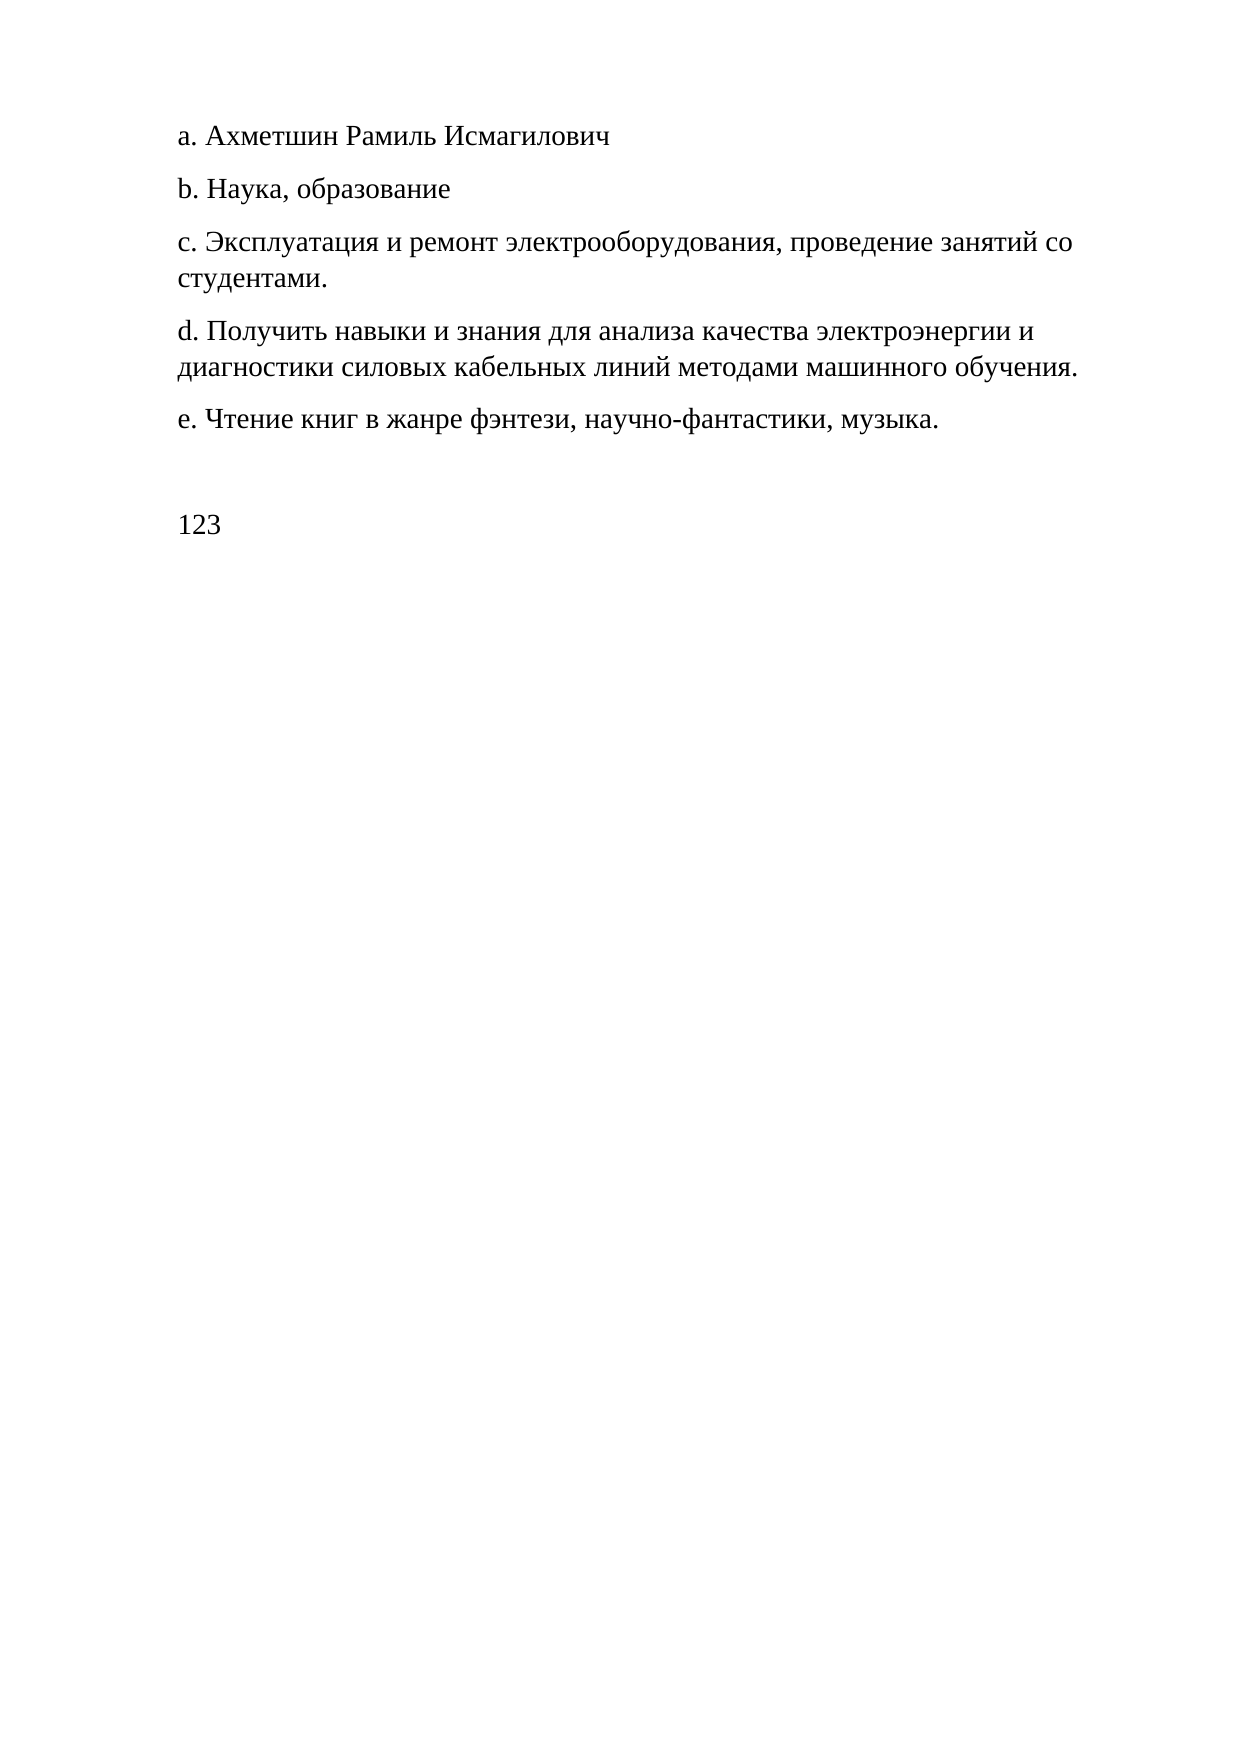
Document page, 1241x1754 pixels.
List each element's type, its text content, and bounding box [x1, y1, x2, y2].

text d. Получить навыки и знания для анализа качества электроэнергии и диагностики силовых кабельных линий методами машинного обучения. [177, 313, 1152, 382]
text b. Наука, образование [177, 171, 1152, 204]
text e. Чтение книг в жанре фэнтези, научно-фантастики, музыка. [177, 402, 1152, 435]
text 123 [177, 507, 1152, 541]
text c. Эксплуатация и ремонт электрооборудования, проведение занятий со студентами. [177, 224, 1152, 293]
text a. Ахметшин Рамиль Исмагилович [177, 118, 1152, 152]
